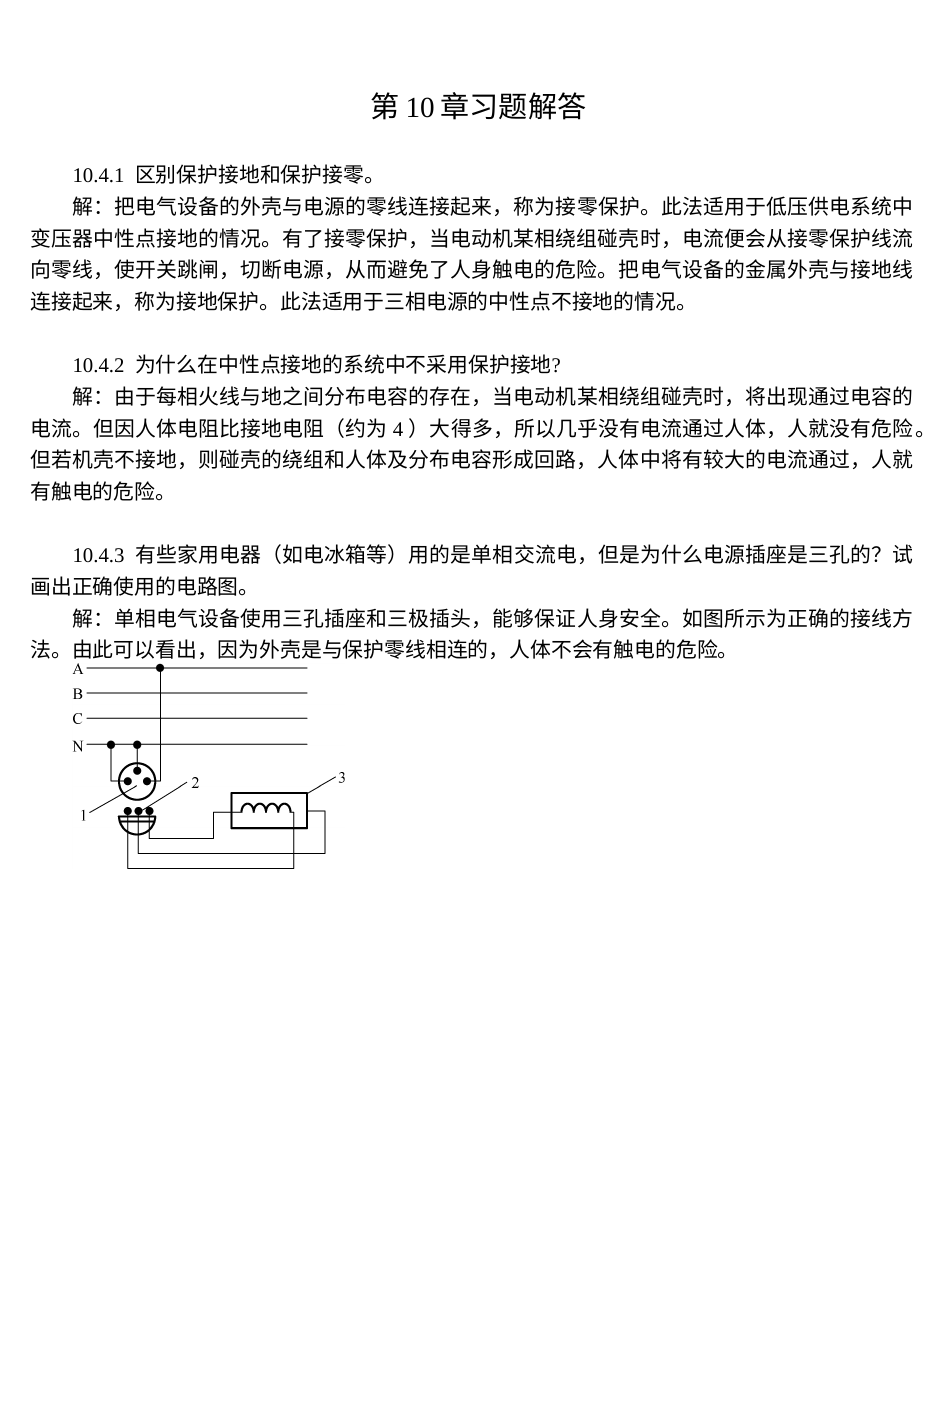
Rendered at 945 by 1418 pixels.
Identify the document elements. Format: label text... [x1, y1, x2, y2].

text 解：单相电气设备使用三孔插座和三极插头，能够保证人身安全。如图所示为正确的接线方法。由此可以看出，因为外壳是与保护零线相连的，人体不会有触电的危险。 [30, 601, 915, 664]
text 第10章习题解答 [30, 83, 915, 126]
text 10.4.1 区别保护接地和保护接零。 [30, 157, 915, 189]
text 10.4.2 为什么在中性点接地的系统中不采用保护接地? [30, 347, 915, 379]
text 10.4.3 有些家用电器（如电冰箱等）用的是单相交流电，但是为什么电源插座是三孔的？试画出正确使用的电路图。 [30, 537, 915, 601]
text 解：由于每相火线与地之间分布电容的存在，当电动机某相绕组碰壳时，将出现通过电容的电流。但因人体电阻比接地电阻（约为4 ）大得多，所以几乎没有电流通过人体，人就没有危险。但若机壳不接地，则碰壳的绕组和人体及分布电容形成回路，人体中将有较大的电流通过，人就有触电的危险。 [30, 379, 915, 506]
text 解：把电气设备的外壳与电源的零线连接起来，称为接零保护。此法适用于低压供电系统中变压器中性点接地的情况。有了接零保护，当电动机某相绕组碰壳时，电流便会从接零保护线流向零线，使开关跳闸，切断电源，从而避免了人身触电的危险。把电气设备的金属外壳与接地线连接起来，称为接地保护。此法适用于三相电源的中性点不接地的情况。 [30, 189, 915, 316]
picture [72, 663, 345, 869]
